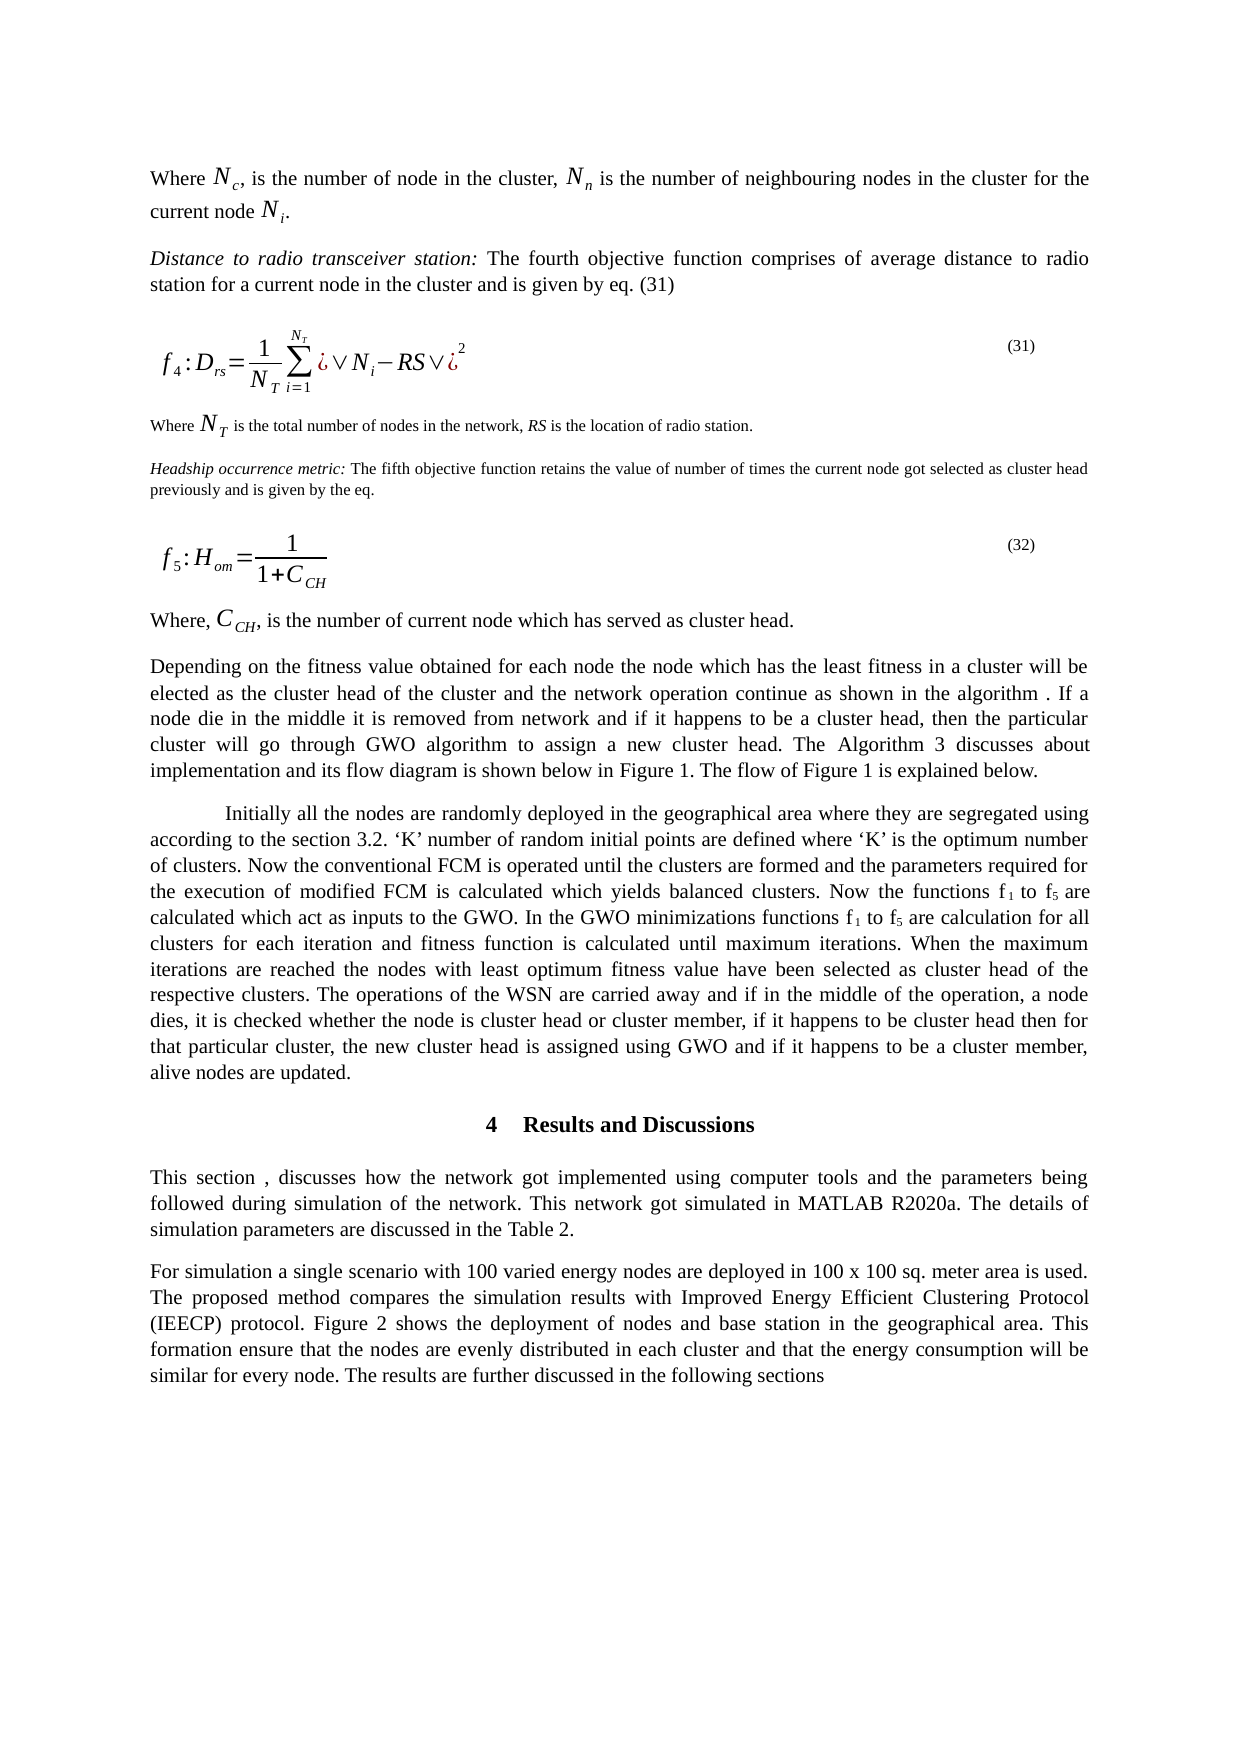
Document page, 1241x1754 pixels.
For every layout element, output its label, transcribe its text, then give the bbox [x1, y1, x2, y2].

text For simulation a single scenario with 100 varied energy nodes are deployed in 100 x 100 sq. meter area is used. The proposed method compares the simulation results with Improved Energy Efficient Clustering Protocol (IEECP) protocol. Figure 2 shows the deployment of nodes and base station in the geographical area. This formation ensure that the nodes are evenly distributed in each cluster and that the energy consumption will be similar for every node. The results are further discussed in the following sections [150, 1259, 1090, 1387]
table_header (32) [962, 517, 1080, 592]
text Headship occurrence metric: The fifth objective function retains the value of number of times the current node got selected as cluster head previously and is given by the eq. [150, 459, 1090, 499]
text Depending on the fitness value obtained for each node the node which has the least fitness in a cluster will be elected as the cluster head of the cluster and the network operation continue as shown in the algorithm . If a node die in the middle it is removed from network and if it happens to be a cluster head, then the particular cluster will go through GWO algorithm to assign a new cluster head. The Algorithm 3 discusses about implementation and its flow diagram is shown below in Figure 1. The flow of Figure 1 is explained below. [150, 654, 1090, 782]
text This section , discusses how the network got implemented using computer tools and the parameters being followed during simulation of the network. This network got simulated in MATLAB R2020a. The details of simulation parameters are discussed in the Table 2. [150, 1164, 1090, 1241]
text Where, , is the number of current node which has served as cluster head. [150, 604, 1090, 636]
text Where is the total number of nodes in the network, RS is the location of radio station. [150, 409, 1090, 441]
table_header (31) [962, 314, 1080, 397]
text Initially all the nodes are randomly deployed in the geographical area where they are segregated using according to the section 3.2. ‘K’ number of random initial points are defined where ‘K’ is the optimum number of clusters. Now the conventional FCM is operated until the clusters are formed and the parameters required for the execution of modified FCM is calculated which yields balanced clusters. Now the functions f1 to f5 are calculated which act as inputs to the GWO. In the GWO minimizations functions f1 to f5 are calculation for all clusters for each iteration and fitness function is calculated until maximum iterations. When the maximum iterations are reached the nodes with least optimum fitness value have been selected as cluster head of the respective clusters. The operations of the WSN are carried away and if in the middle of the operation, a node dies, it is checked whether the node is cluster head or cluster member, if it happens to be cluster head then for that particular cluster, the new cluster head is assigned using GWO and if it happens to be a cluster member, alive nodes are updated. [150, 801, 1090, 1084]
subtitle Results and Discussions [150, 1111, 1090, 1137]
text Distance to radio transceiver station: The fourth objective function comprises of average distance to radio station for a current node in the cluster and is given by eq. (31) [150, 246, 1090, 296]
text Where , is the number of node in the cluster, is the number of neighbouring nodes in the cluster for the current node . [150, 162, 1090, 227]
table_header [150, 314, 962, 397]
table_header [150, 517, 962, 592]
